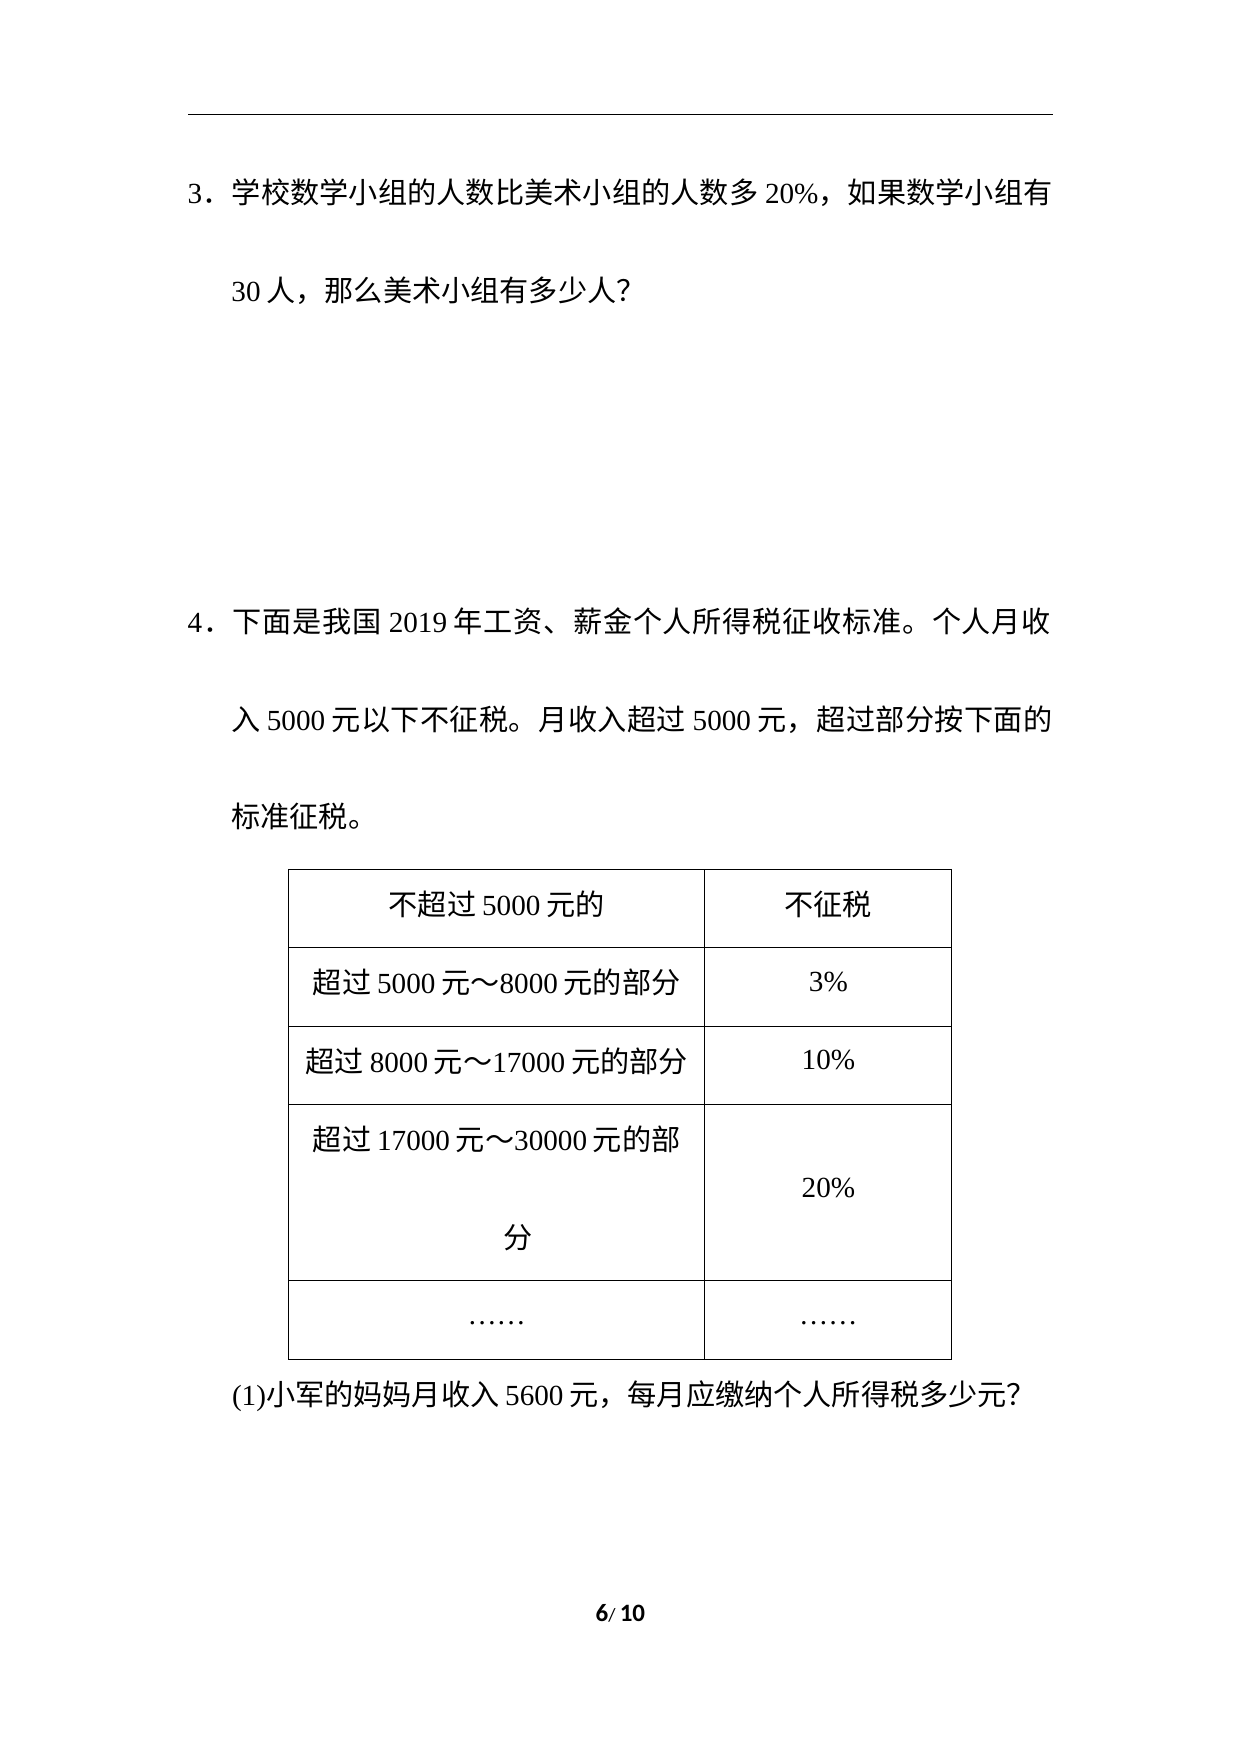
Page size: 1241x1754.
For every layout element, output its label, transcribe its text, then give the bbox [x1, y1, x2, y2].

table_cell 20% [705, 1105, 951, 1280]
table_cell 超过17000元～30000元的部分 [289, 1105, 704, 1280]
table_cell 超过5000元～8000元的部分 [289, 948, 704, 1026]
table_cell …… [705, 1281, 951, 1359]
table_cell 3% [705, 948, 951, 1026]
table_header 不征税 [705, 870, 951, 947]
text 4．下面是我国2019年工资、薪金个人所得税征收标准。个人月收入5000元以下不征税。月收入超过5000元，超过部分按下面的标准征税。 [187, 587, 1053, 847]
text (1)小军的妈妈月收入5600元，每月应缴纳个人所得税多少元？ [231, 1360, 1053, 1425]
table_header 不超过5000元的 [289, 870, 704, 947]
table_cell 超过8000元～17000元的部分 [289, 1027, 704, 1104]
text 3．学校数学小组的人数比美术小组的人数多20%，如果数学小组有30人，那么美术小组有多少人？ [187, 158, 1053, 321]
table_cell 10% [705, 1027, 951, 1104]
table_cell …… [289, 1281, 704, 1359]
